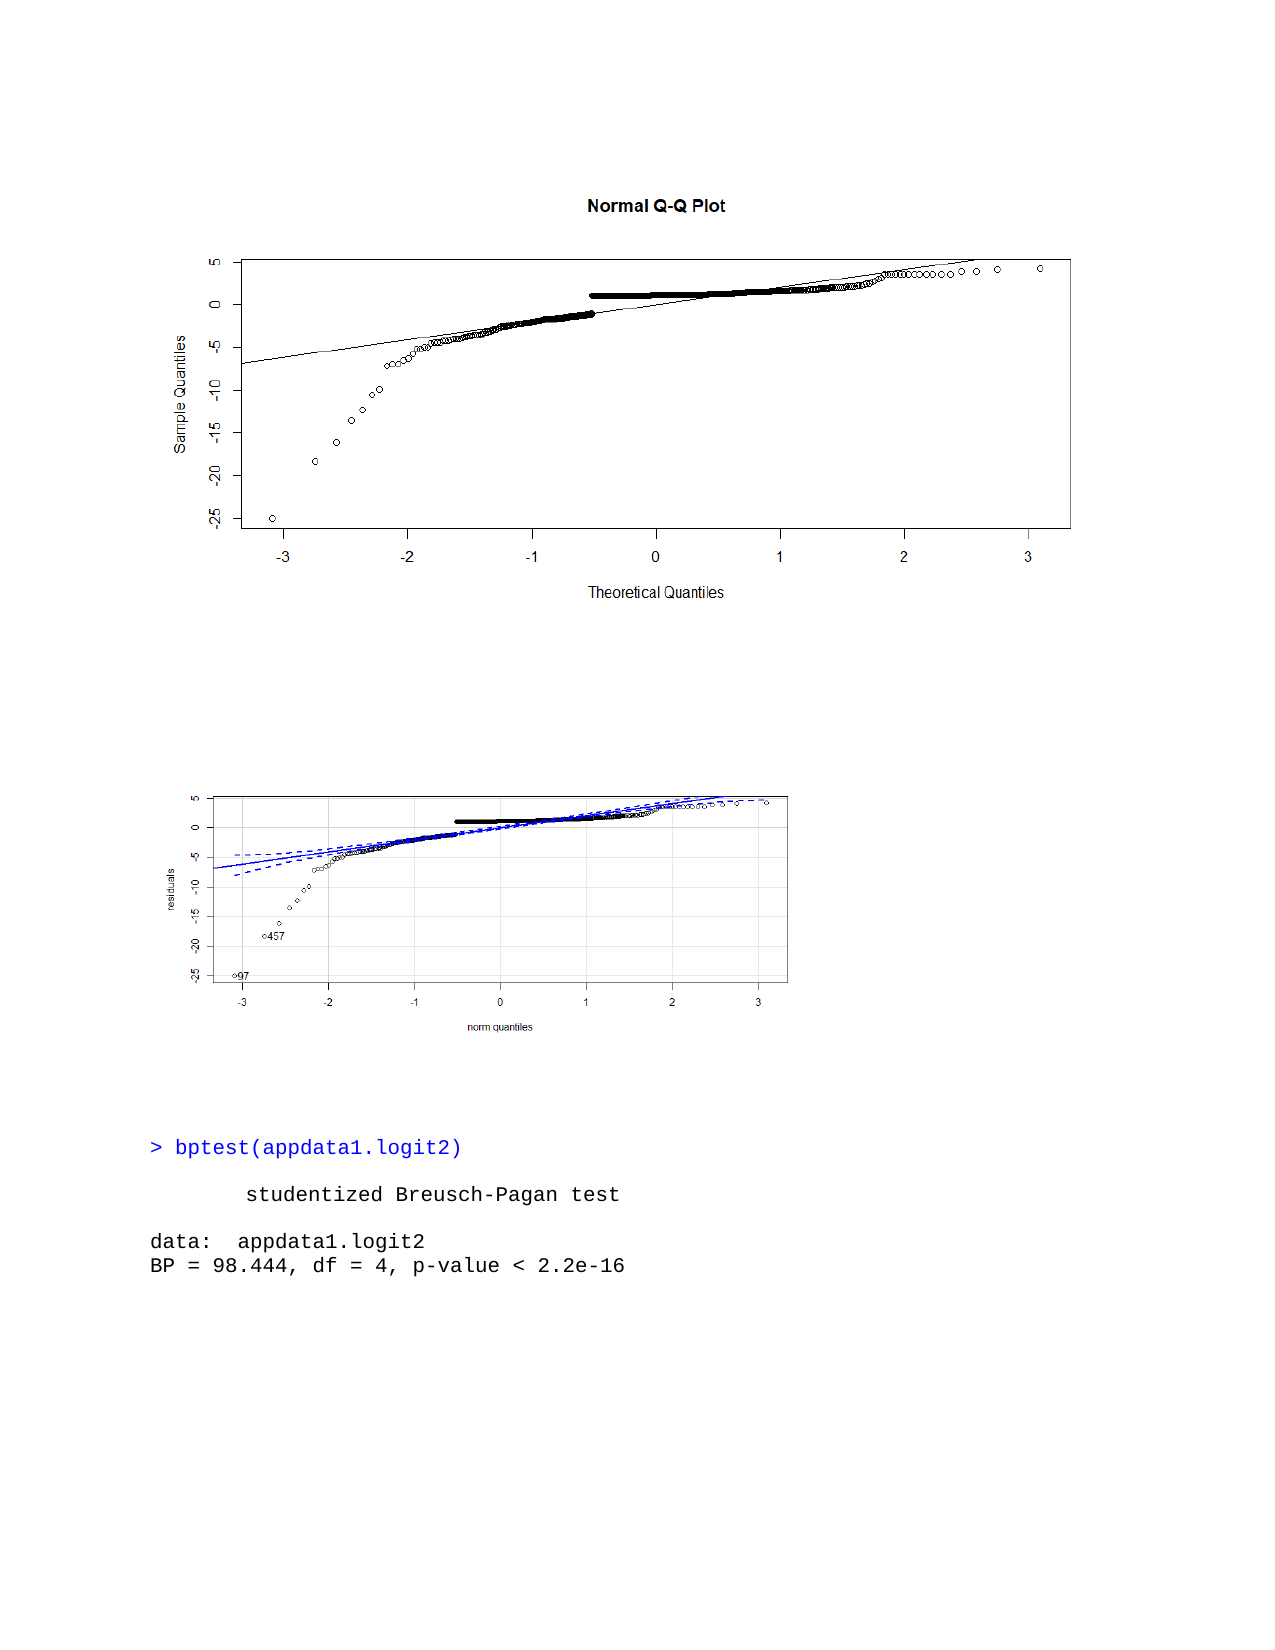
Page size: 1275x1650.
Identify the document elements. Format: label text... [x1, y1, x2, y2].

picture [150, 150, 1125, 656]
text studentized Breusch-Pagan test [150, 1184, 1125, 1208]
text BP = 98.444, df = 4, p-value < 2.2e-16 [150, 1255, 1125, 1278]
text data: appdata1.logit2 [150, 1231, 1125, 1255]
text > bptest(appdata1.logit2) [150, 1137, 1125, 1160]
picture [150, 721, 826, 1071]
